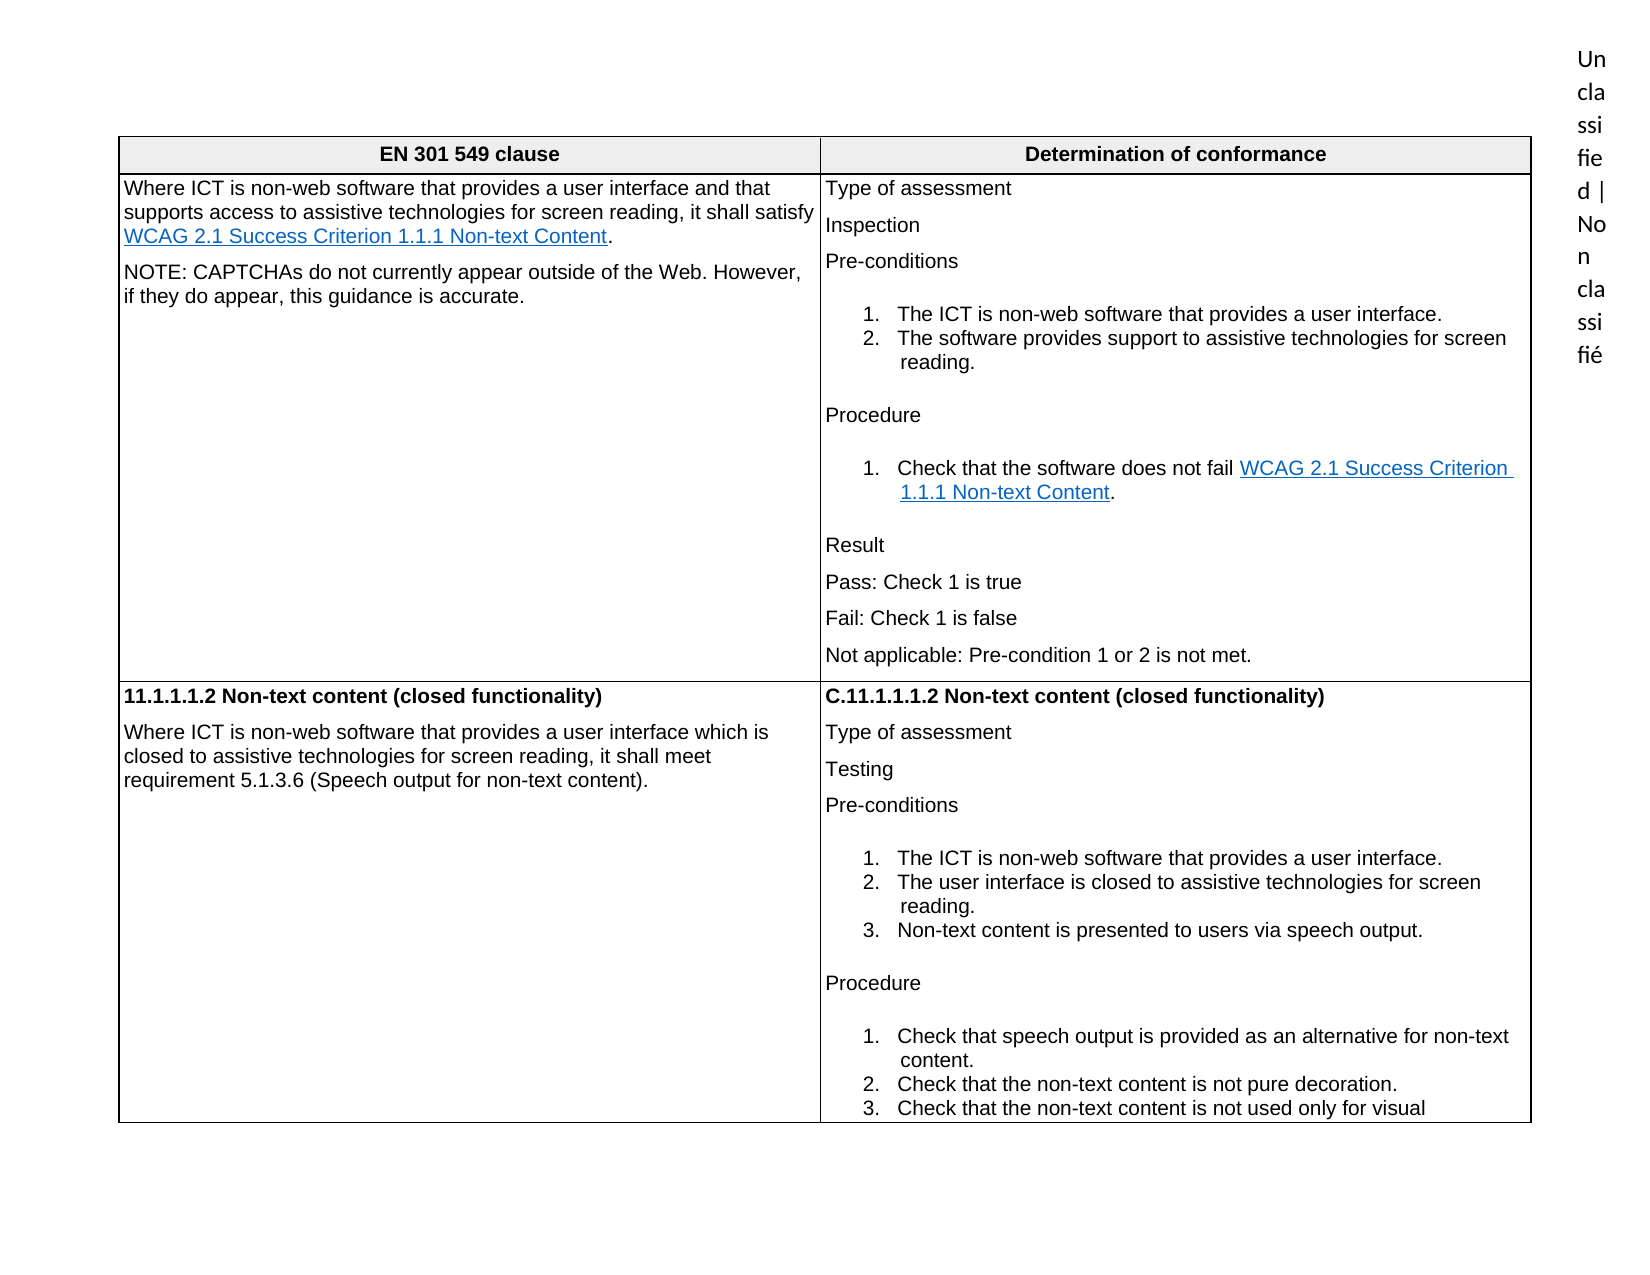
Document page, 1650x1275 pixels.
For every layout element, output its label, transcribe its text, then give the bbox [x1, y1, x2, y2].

table_header Determination of conformance [821, 137, 1530, 173]
table_header EN 301 549 clause [120, 137, 820, 173]
